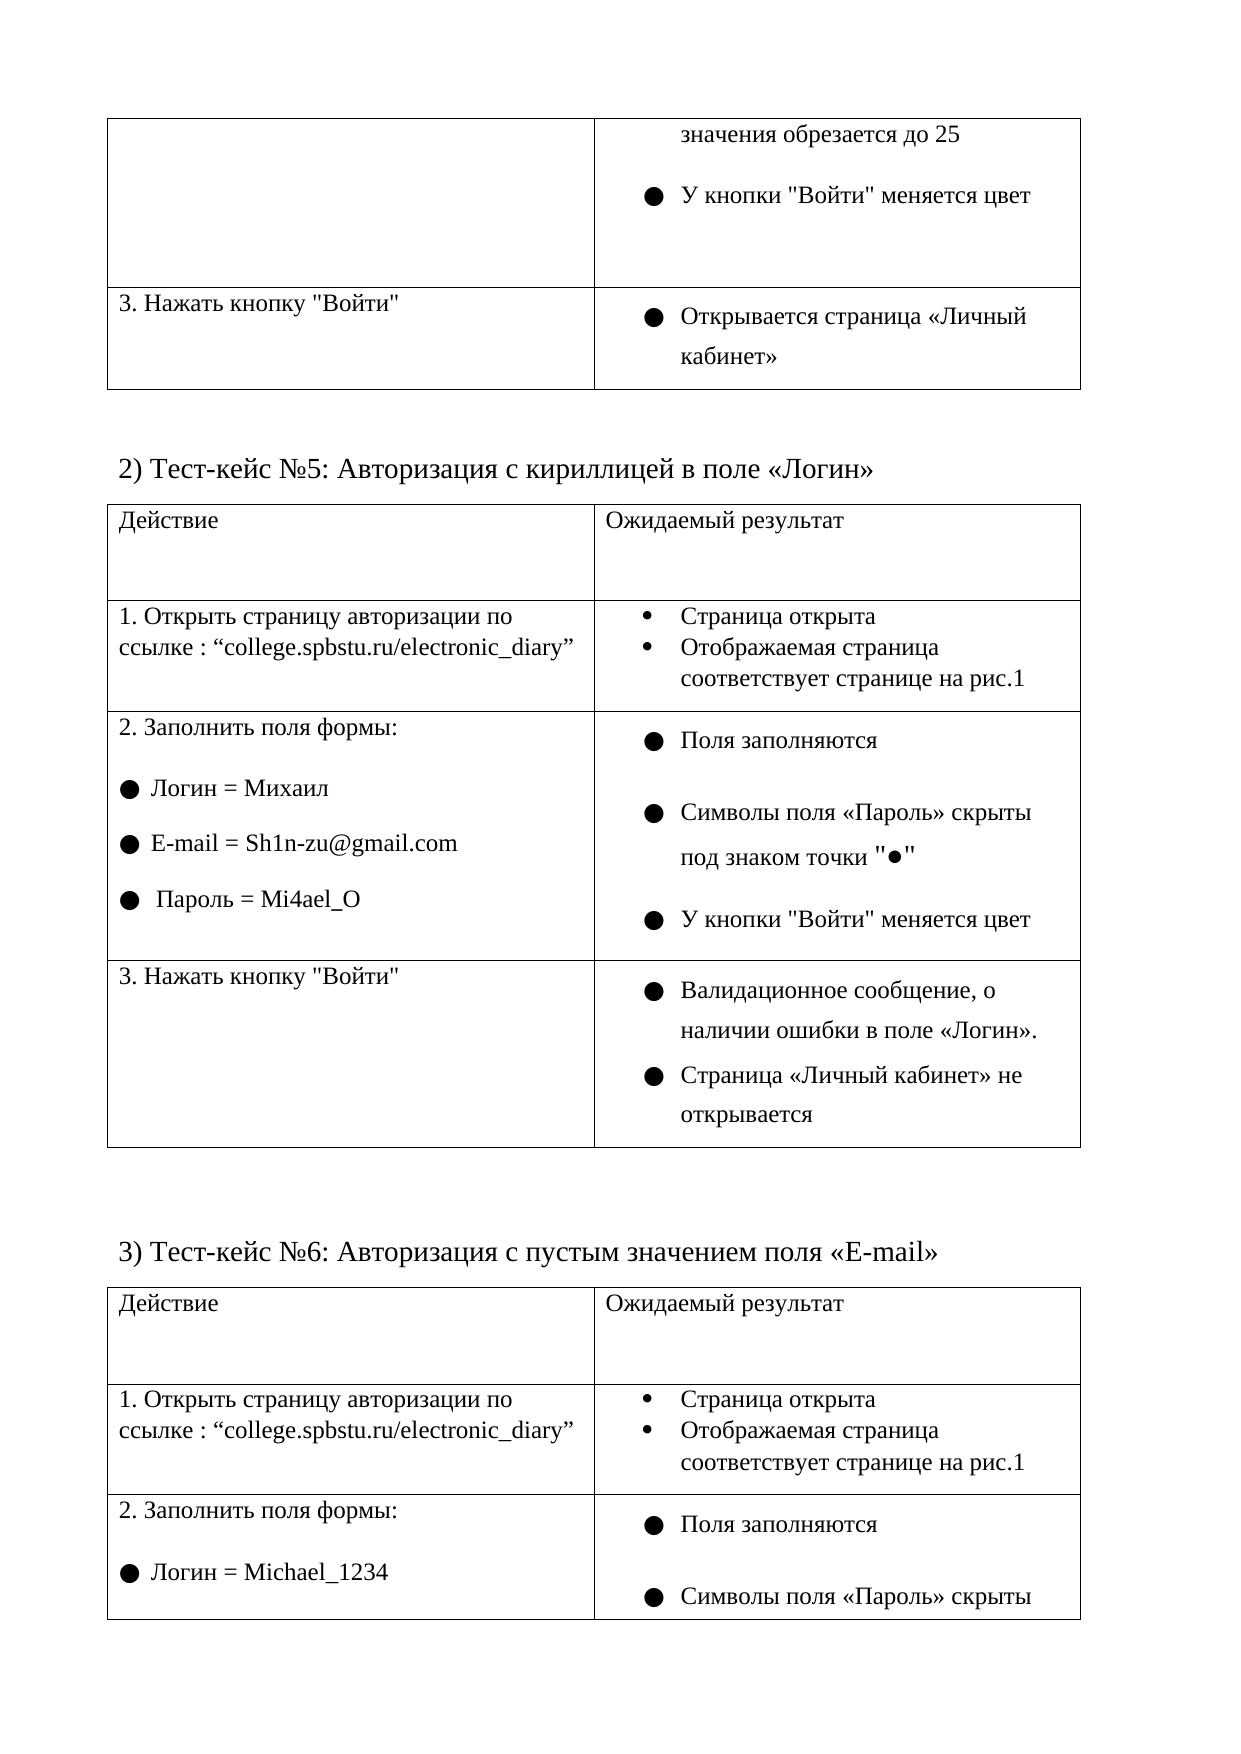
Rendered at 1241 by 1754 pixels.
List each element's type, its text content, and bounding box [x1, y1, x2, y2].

table_cell 2. Заполнить поля формы: Логин = Михаил E-mail = Sh1n-zu@gmail.com Пароль = Mi4ael_O [108, 712, 594, 960]
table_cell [108, 119, 594, 287]
table_cell Страница открыта Отображаемая страница соответствует странице на рис.1 [595, 601, 1080, 711]
table_cell 3. Нажать кнопку "Войти" [108, 961, 594, 1147]
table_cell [595, 119, 1080, 287]
table_header Действие [108, 1288, 594, 1383]
table_cell 1. Открыть страницу авторизации по ссылке : “college.spbstu.ru/electronic_diary” [108, 601, 594, 711]
table_cell Валидационное сообщение, о наличии ошибки в поле «Логин». Страница «Личный кабинет» не открывается [595, 961, 1080, 1147]
table_cell Открывается страница «Личный кабинет» [595, 288, 1080, 389]
table_cell 3. Нажать кнопку "Войти" [108, 288, 594, 389]
table_cell Страница открыта Отображаемая страница соответствует странице на рис.1 [595, 1385, 1080, 1494]
table_header Ожидаемый результат [595, 505, 1080, 600]
text 2) Тест-кейс №5: Авторизация c кириллицей в поле «Логин» [118, 451, 1152, 484]
text 3) Тест-кейс №6: Авторизация с пустым значением поля «E-mail» [118, 1234, 1152, 1268]
table_cell Поля заполняются Символы поля «Пароль» скрыты под знаком точки "●" У кнопки "Войти" меняется цвет [595, 712, 1080, 960]
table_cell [108, 1495, 594, 1618]
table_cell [595, 1495, 1080, 1618]
table_header Действие [108, 505, 594, 600]
table_cell 1. Открыть страницу авторизации по ссылке : “college.spbstu.ru/electronic_diary” [108, 1385, 594, 1494]
table_header Ожидаемый результат [595, 1288, 1080, 1383]
